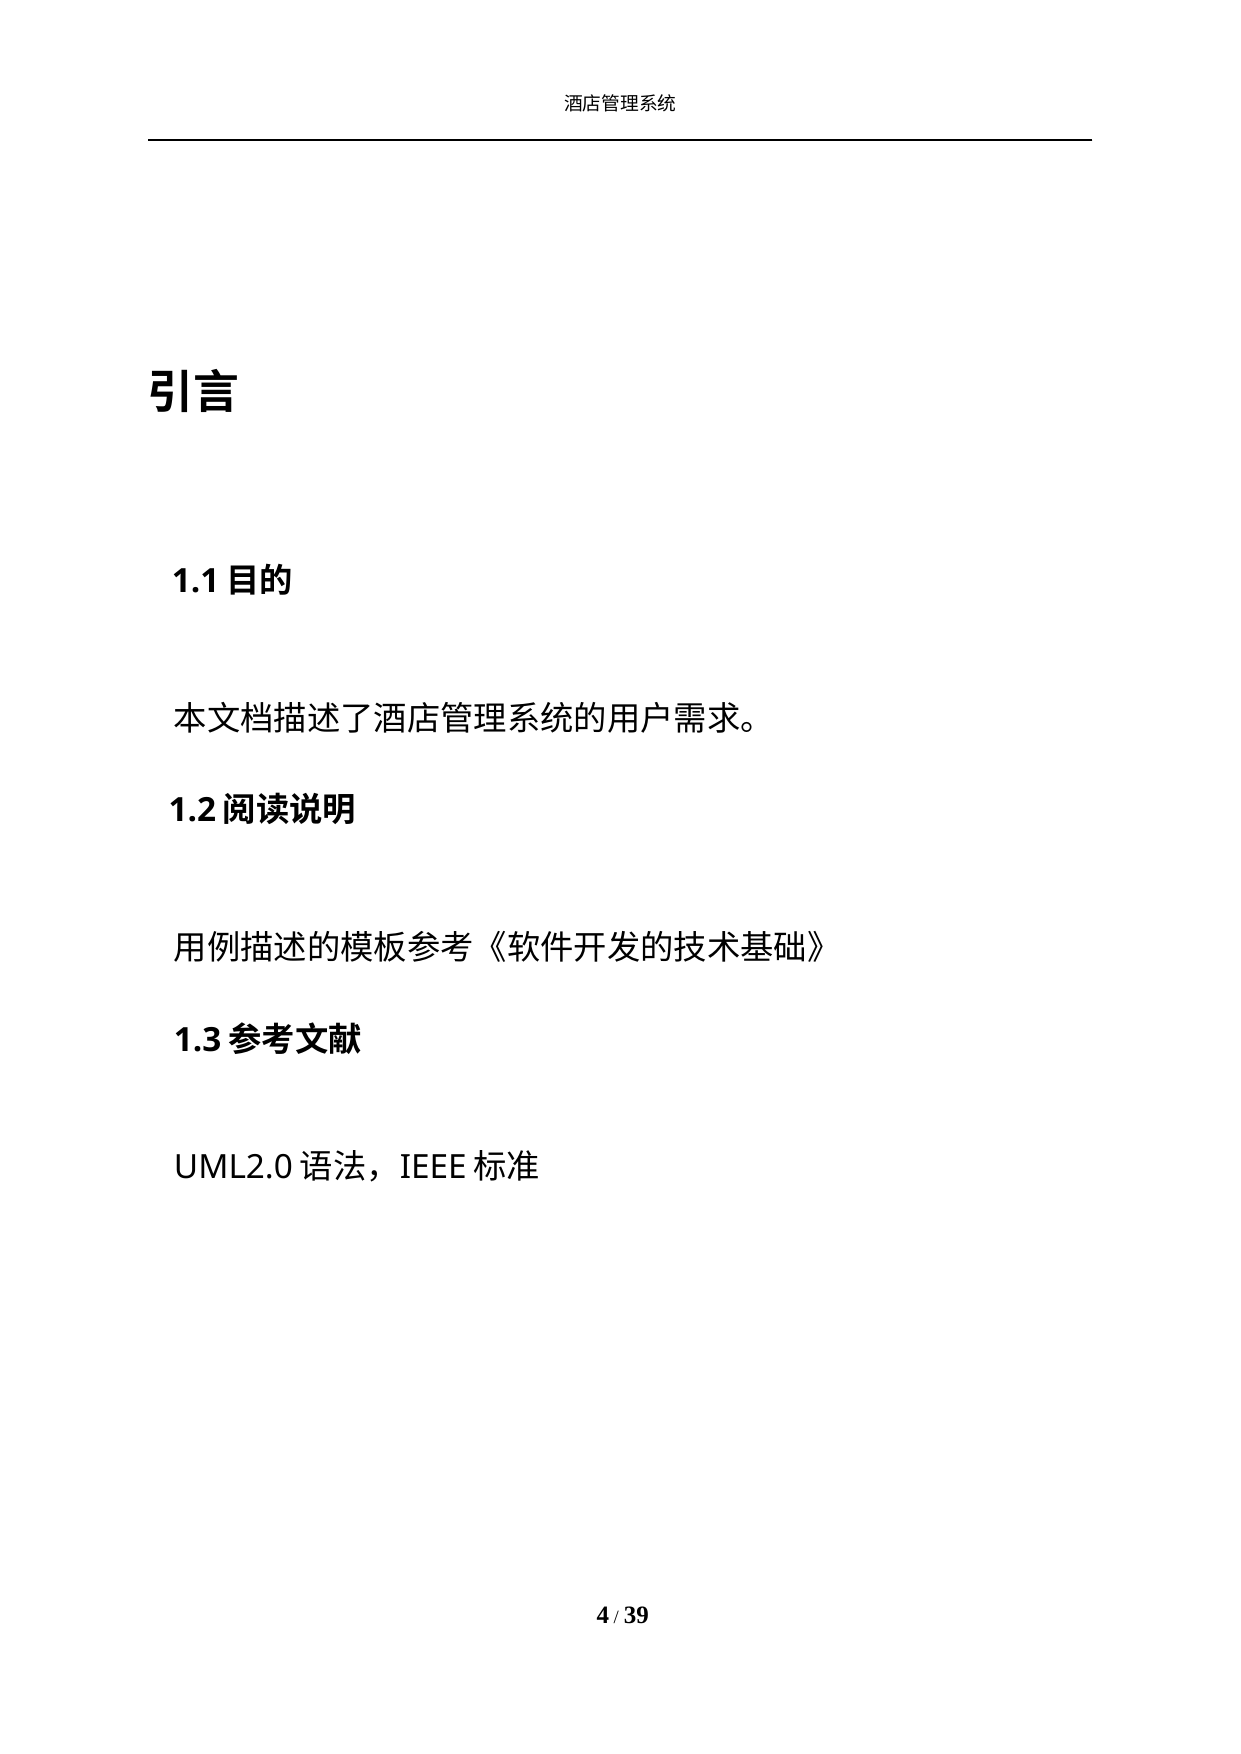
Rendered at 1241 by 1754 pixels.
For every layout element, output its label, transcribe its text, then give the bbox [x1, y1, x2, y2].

text 用例描述的模板参考《软件开发的技术基础》 [148, 913, 1092, 978]
subtitle 1.2阅读说明 [148, 775, 1092, 840]
subtitle 1.3参考文献 [148, 1005, 1092, 1070]
subtitle 引言 [148, 358, 1092, 423]
text 本文档描述了酒店管理系统的用户需求。 [148, 683, 1092, 748]
text UML2.0语法，IEEE标准 [148, 1132, 1092, 1197]
subtitle 1.1目的 [148, 545, 1092, 610]
